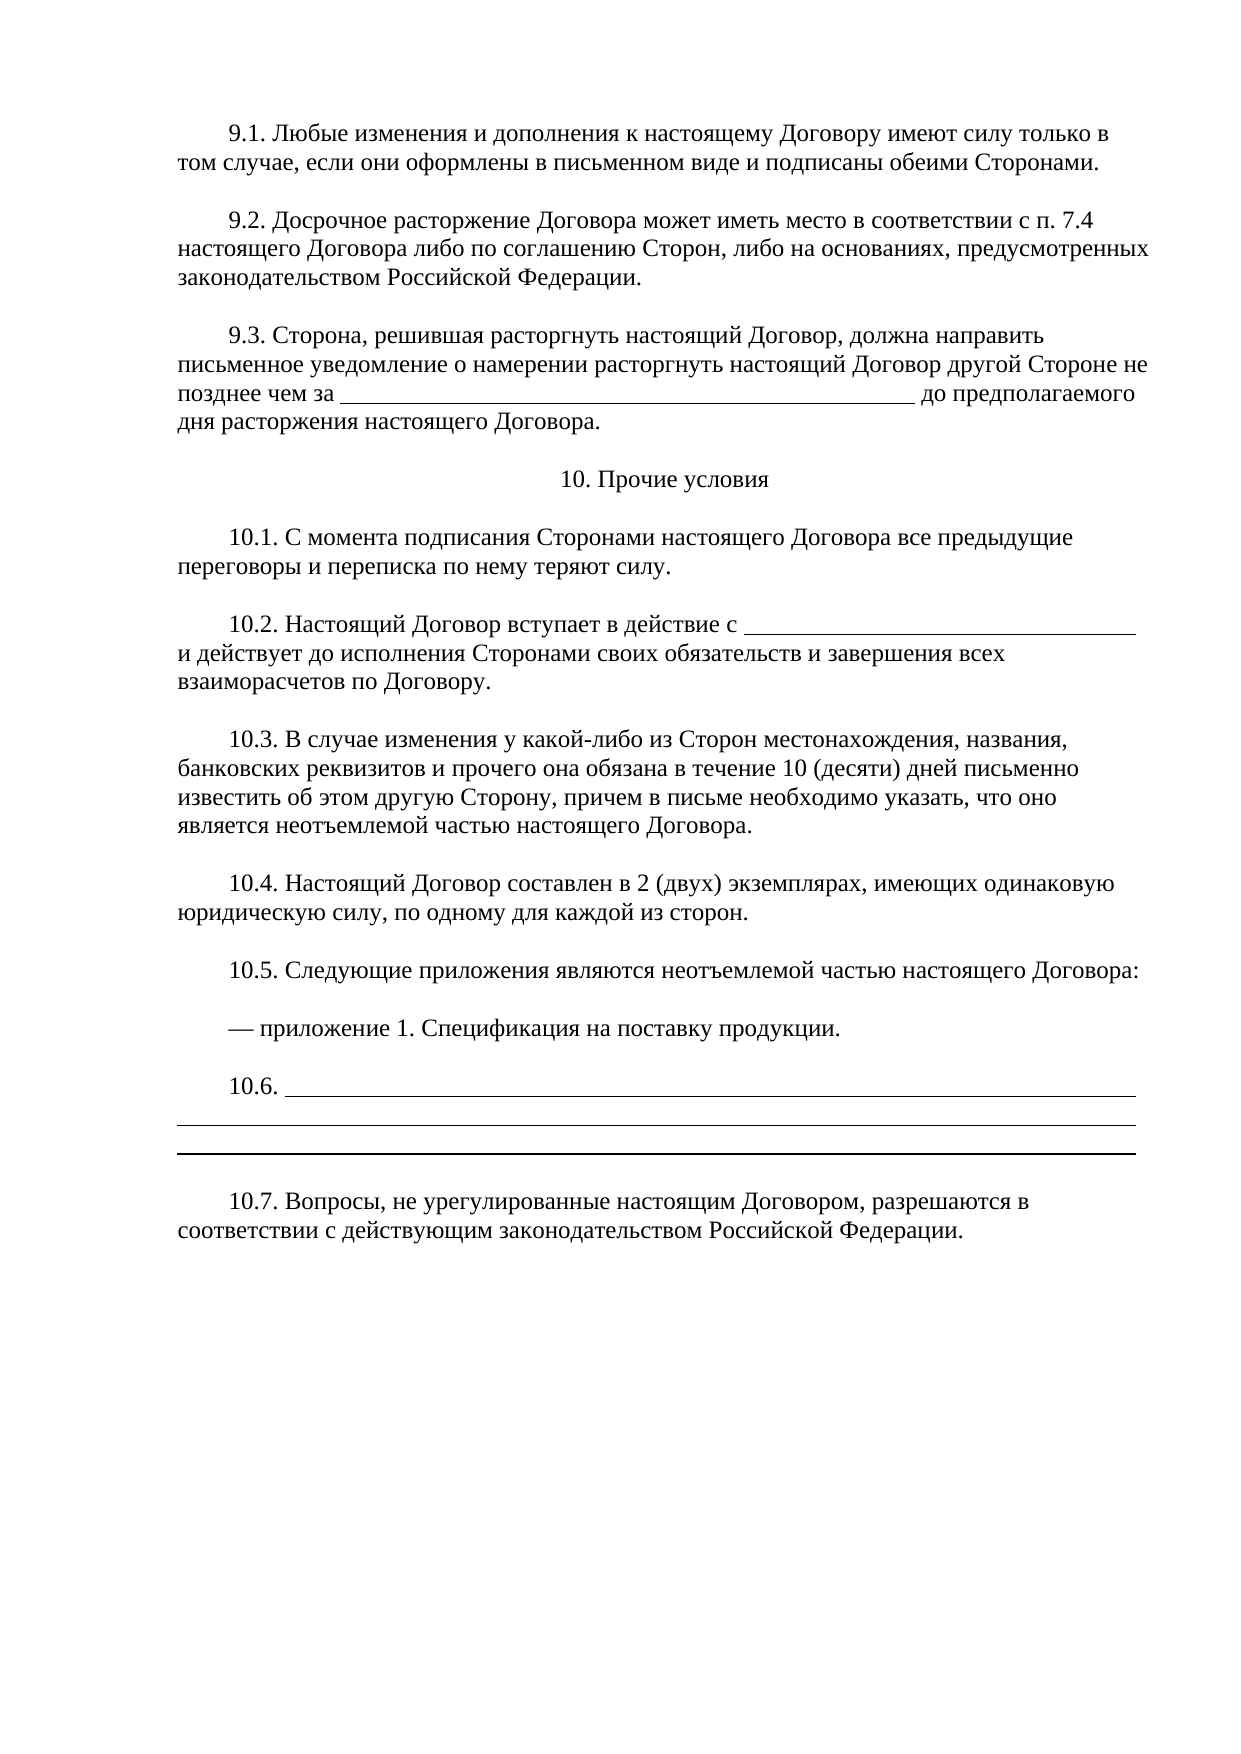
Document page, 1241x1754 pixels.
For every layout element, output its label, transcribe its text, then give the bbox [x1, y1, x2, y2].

text 10.2. Настоящий Договор вступает в действие с и действует до исполнения Сторонами своих обязательств и завершения всех взаиморасчетов по Договору. [177, 609, 1152, 695]
text 10.5. Следующие приложения являются неотъемлемой частью настоящего Договора: [177, 955, 1152, 984]
text 10.4. Настоящий Договор составлен в 2 (двух) экземплярах, имеющих одинаковую юридическую силу, по одному для каждой из сторон. [177, 868, 1152, 926]
text 10.7. Вопросы, не урегулированные настоящим Договором, разрешаются в соответствии с действующим законодательством Российской Федерации. [177, 1186, 1152, 1244]
text 10.6. [177, 1071, 1152, 1157]
text 9.1. Любые изменения и дополнения к настоящему Договору имеют силу только в том случае, если они оформлены в письменном виде и подписаны обеими Сторонами. [177, 118, 1152, 176]
text 10.1. С момента подписания Сторонами настоящего Договора все предыдущие переговоры и переписка по нему теряют силу. [177, 522, 1152, 580]
text — приложение 1. Спецификация на поставку продукции. [177, 1013, 1152, 1042]
text 9.3. Сторона, решившая расторгнуть настоящий Договор, должна направить письменное уведомление о намерении расторгнуть настоящий Договор другой Стороне не позднее чем за до предполагаемого дня расторжения настоящего Договора. [177, 320, 1152, 435]
text 10.3. В случае изменения у какой-либо из Сторон местонахождения, названия, банковских реквизитов и прочего она обязана в течение 10 (десяти) дней письменно известить об этом другую Сторону, причем в письме необходимо указать, что оно является неотъемлемой частью настоящего Договора. [177, 724, 1152, 839]
text 10. Прочие условия [177, 464, 1152, 493]
text 9.2. Досрочное расторжение Договора может иметь место в соответствии с п. 7.4 настоящего Договора либо по соглашению Сторон, либо на основаниях, предусмотренных законодательством Российской Федерации. [177, 205, 1152, 291]
